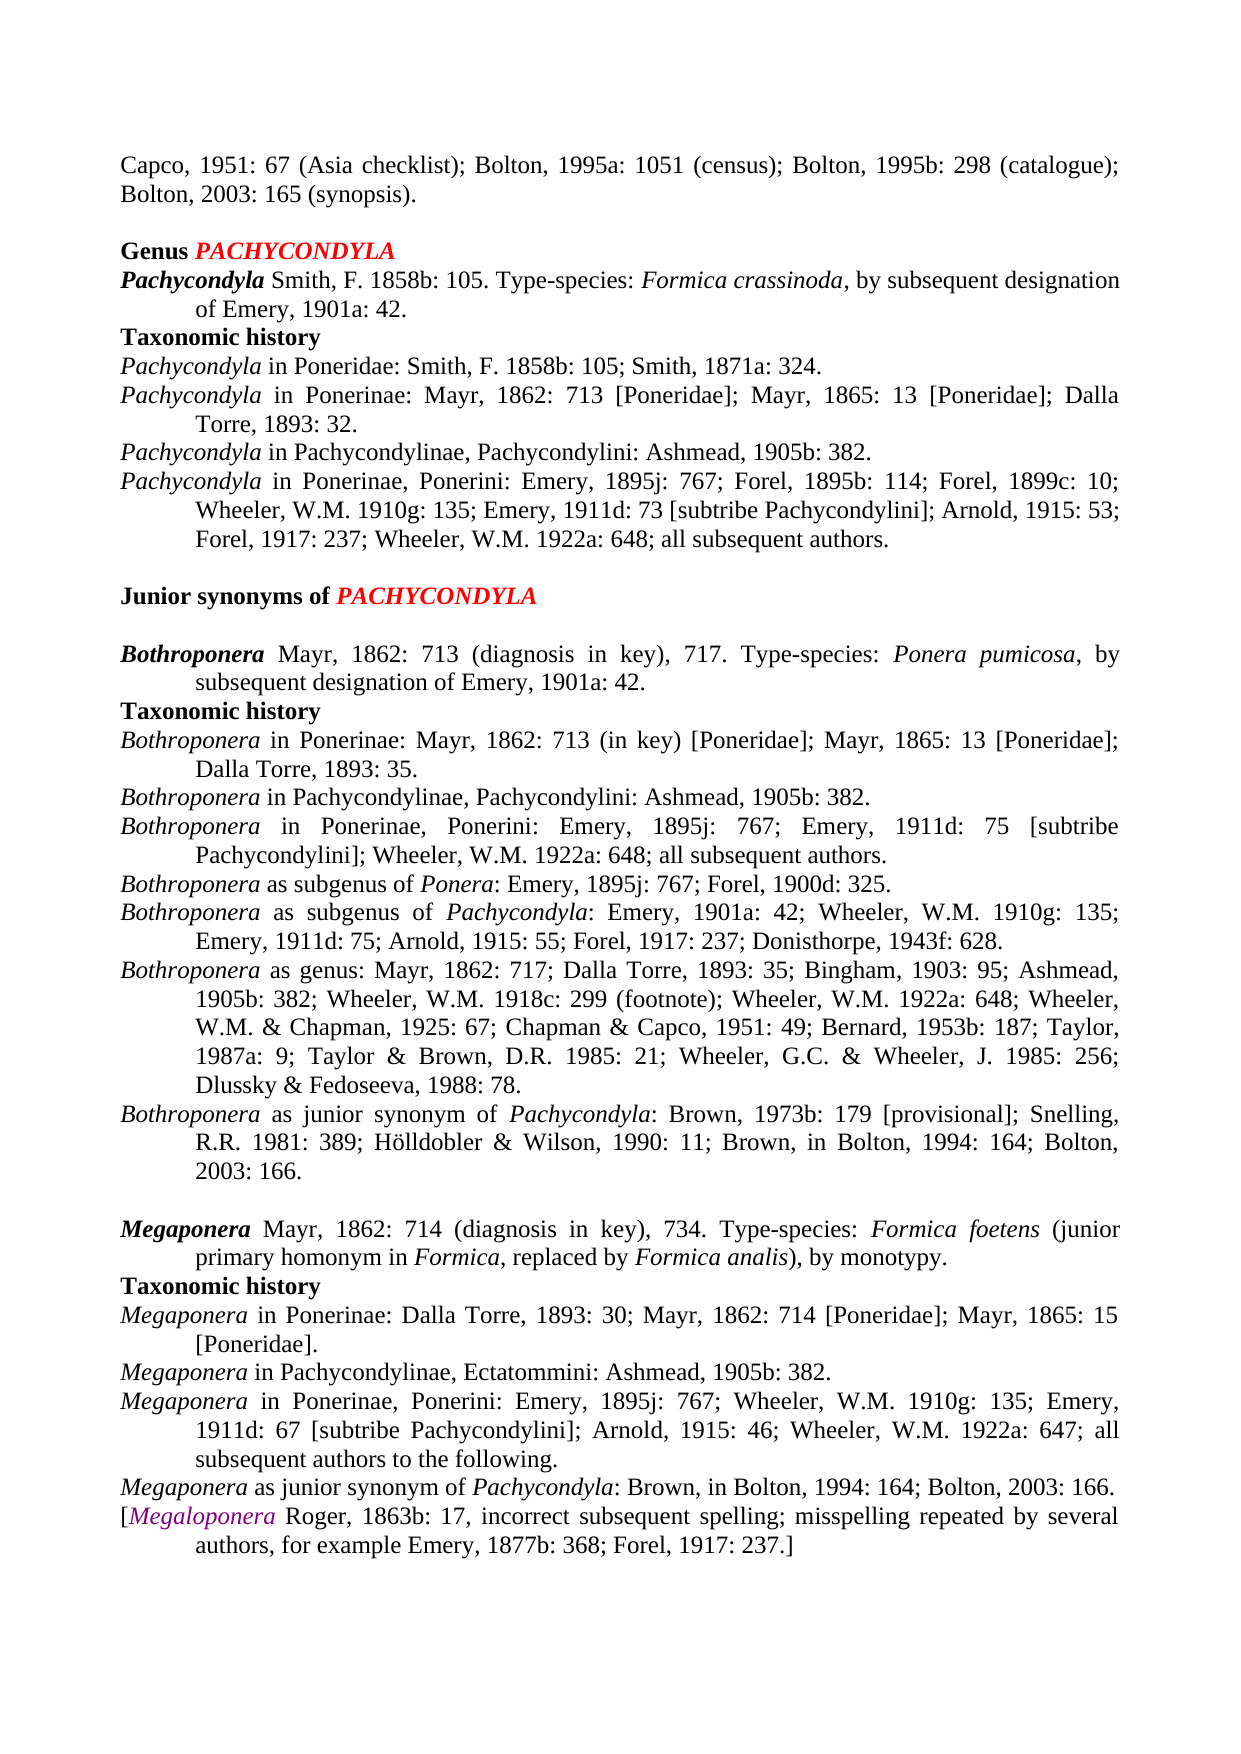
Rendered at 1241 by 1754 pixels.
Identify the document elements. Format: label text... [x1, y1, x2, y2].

text Pachycondyla in Ponerinae: Mayr, 1862: 713 [Poneridae]; Mayr, 1865: 13 [Poneridae]; Dalla Torre, 1893: 32. [120, 380, 1120, 437]
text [120, 150, 1120, 207]
text Pachycondyla in Ponerinae, Ponerini: Emery, 1895j: 767; Forel, 1895b: 114; Forel, 1899c: 10; Wheeler, W.M. 1910g: 135; Emery, 1911d: 73 [subtribe Pachycondylini]; Arnold, 1915: 53; Forel, 1917: 237; Wheeler, W.M. 1922a: 648; all subsequent authors. [120, 466, 1120, 552]
text Pachycondyla Smith, F. 1858b: 105. Type-species: Formica crassinoda, by subsequent designation of Emery, 1901a: 42. [120, 265, 1120, 322]
text Megaponera in Pachycondylinae, Ectatommini: Ashmead, 1905b: 382. [120, 1357, 1120, 1386]
text Megaponera in Ponerinae: Dalla Torre, 1893: 30; Mayr, 1862: 714 [Poneridae]; Mayr, 1865: 15 [Poneridae]. [120, 1300, 1120, 1357]
text Bothroponera as genus: Mayr, 1862: 717; Dalla Torre, 1893: 35; Bingham, 1903: 95; Ashmead, 1905b: 382; Wheeler, W.M. 1918c: 299 (footnote); Wheeler, W.M. 1922a: 648; Wheeler, W.M. & Chapman, 1925: 67; Chapman & Capco, 1951: 49; Bernard, 1953b: 187; Taylor, 1987a: 9; Taylor & Brown, D.R. 1985: 21; Wheeler, G.C. & Wheeler, J. 1985: 256; Dlussky & Fedoseeva, 1988: 78. [120, 955, 1120, 1099]
text Bothroponera as subgenus of Pachycondyla: Emery, 1901a: 42; Wheeler, W.M. 1910g: 135; Emery, 1911d: 75; Arnold, 1915: 55; Forel, 1917: 237; Donisthorpe, 1943f: 628. [120, 897, 1120, 955]
text [Megaloponera Roger, 1863b: 17, incorrect subsequent spelling; misspelling repeated by several authors, for example Emery, 1877b: 368; Forel, 1917: 237.] [120, 1501, 1120, 1559]
text Bothroponera Mayr, 1862: 713 (diagnosis in key), 717. Type-species: Ponera pumicosa, by subsequent designation of Emery, 1901a: 42. [120, 639, 1120, 696]
text Bothroponera in Ponerinae: Mayr, 1862: 713 (in key) [Poneridae]; Mayr, 1865: 13 [Poneridae]; Dalla Torre, 1893: 35. [120, 725, 1120, 782]
text Megaponera as junior synonym of Pachycondyla: Brown, in Bolton, 1994: 164; Bolton, 2003: 166. [120, 1472, 1120, 1501]
text Junior synonyms of PACHYCONDYLA [120, 581, 1120, 610]
text Taxonomic history [120, 696, 1120, 725]
text Bothroponera in Ponerinae, Ponerini: Emery, 1895j: 767; Emery, 1911d: 75 [subtribe Pachycondylini]; Wheeler, W.M. 1922a: 648; all subsequent authors. [120, 811, 1120, 869]
text Taxonomic history [120, 322, 1120, 351]
text Bothroponera in Pachycondylinae, Pachycondylini: Ashmead, 1905b: 382. [120, 782, 1120, 811]
text Bothroponera as junior synonym of Pachycondyla: Brown, 1973b: 179 [provisional]; Snelling, R.R. 1981: 389; Hölldobler & Wilson, 1990: 11; Brown, in Bolton, 1994: 164; Bolton, 2003: 166. [120, 1099, 1120, 1185]
text Pachycondyla in Poneridae: Smith, F. 1858b: 105; Smith, 1871a: 324. [120, 351, 1120, 380]
text Megaponera Mayr, 1862: 714 (diagnosis in key), 734. Type-species: Formica foetens (junior primary homonym in Formica, replaced by Formica analis), by monotypy. [120, 1214, 1120, 1271]
text Megaponera in Ponerinae, Ponerini: Emery, 1895j: 767; Wheeler, W.M. 1910g: 135; Emery, 1911d: 67 [subtribe Pachycondylini]; Arnold, 1915: 46; Wheeler, W.M. 1922a: 647; all subsequent authors to the following. [120, 1386, 1120, 1472]
text Genus PACHYCONDYLA [120, 236, 1120, 265]
text Bothroponera as subgenus of Ponera: Emery, 1895j: 767; Forel, 1900d: 325. [120, 869, 1120, 897]
text Pachycondyla in Pachycondylinae, Pachycondylini: Ashmead, 1905b: 382. [120, 437, 1120, 466]
text Taxonomic history [120, 1271, 1120, 1300]
